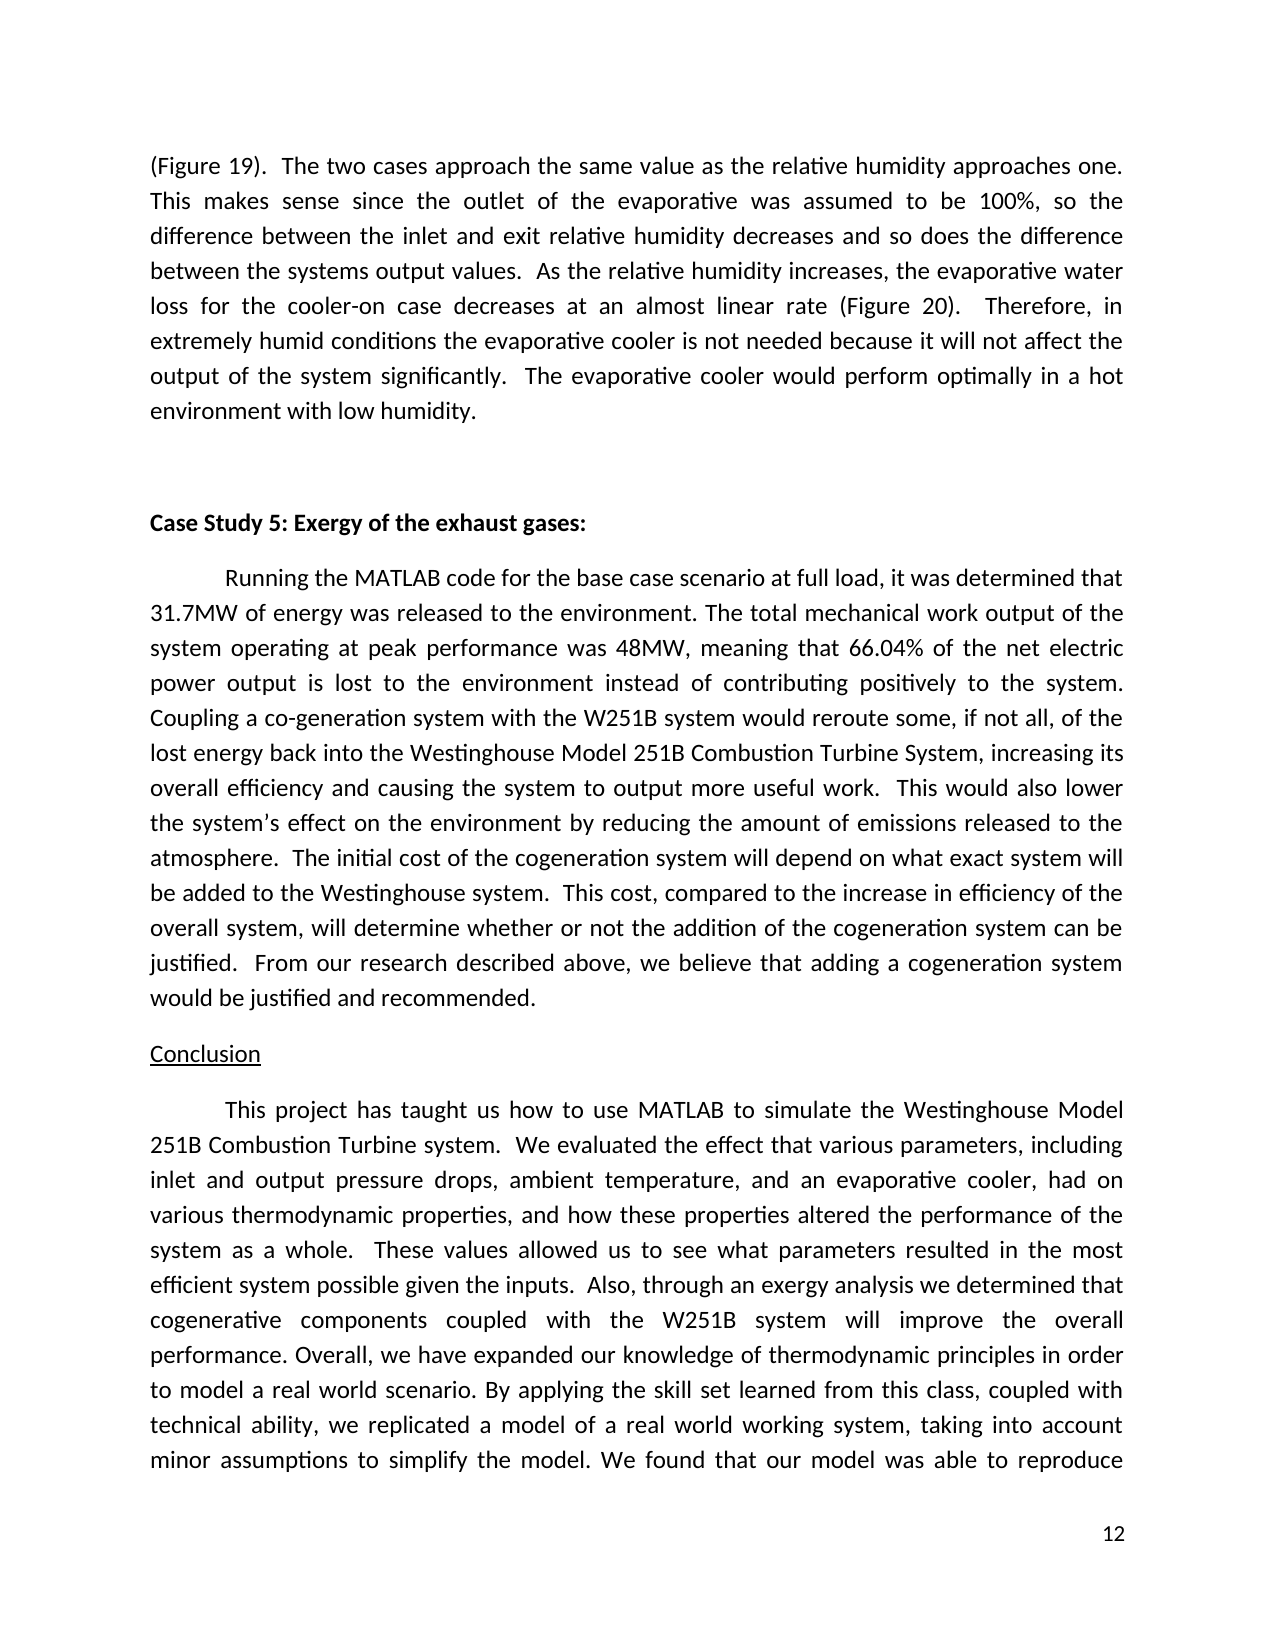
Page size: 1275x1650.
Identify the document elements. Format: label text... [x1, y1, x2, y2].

text Running the MATLAB code for the base case scenario at full load, it was determined that 31.7MW of energy was released to the environment. The total mechanical work output of the system operating at peak performance was 48MW, meaning that 66.04% of the net electric power output is lost to the environment instead of contributing positively to the system. Coupling a co-generation system with the W251B system would reroute some, if not all, of the lost energy back into the Westinghouse Model 251B Combustion Turbine System, increasing its overall efficiency and causing the system to output more useful work. This would also lower the system’s effect on the environment by reducing the amount of emissions released to the atmosphere. The initial cost of the cogeneration system will depend on what exact system will be added to the Westinghouse system. This cost, compared to the increase in efficiency of the overall system, will determine whether or not the addition of the cogeneration system can be justified. From our research described above, we believe that adding a cogeneration system would be justified and recommended. [150, 562, 1125, 1013]
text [150, 1094, 1125, 1475]
text Case Study 5: Exergy of the exhaust gases: [150, 507, 1125, 537]
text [150, 150, 1125, 426]
text Conclusion [150, 1038, 1125, 1069]
